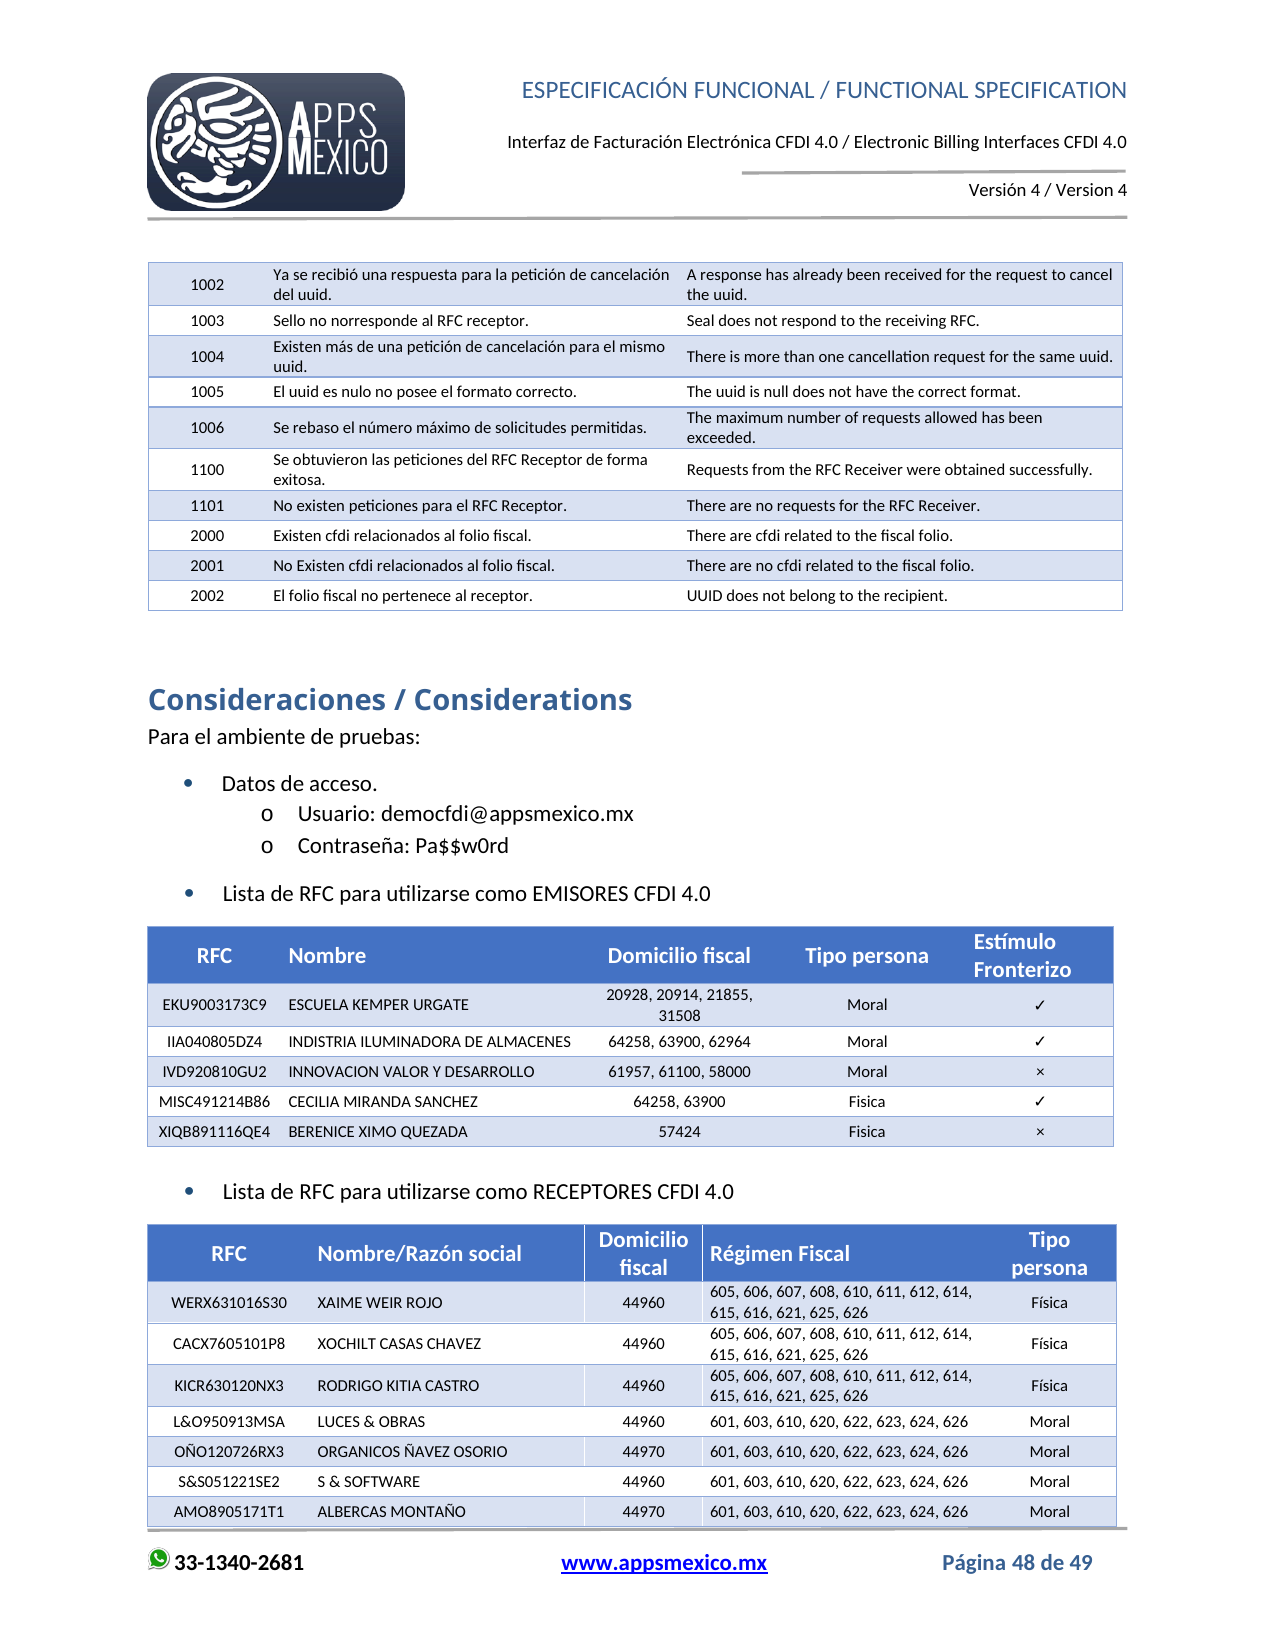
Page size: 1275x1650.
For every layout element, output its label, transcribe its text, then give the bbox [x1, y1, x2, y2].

table_cell S&S051221SE2 [148, 1467, 310, 1496]
table_cell XOCHILT CASAS CHAVEZ [310, 1324, 584, 1364]
table_cell S & SOFTWARE [310, 1467, 584, 1496]
table_cell 44960 [585, 1282, 702, 1322]
list Lista de RFC para utilizarse como RECEPTORES CFDI 4.0 [185, 1177, 1127, 1205]
table_cell There are cfdi related to the fiscal folio. [679, 521, 1122, 550]
table_cell KICR630120NX3 [148, 1365, 310, 1406]
list Usuario: democfdi@appsmexico.mx [260, 799, 1127, 829]
table_cell 44960 [585, 1365, 702, 1406]
table_header Domicilio fiscal [585, 1225, 702, 1281]
table_cell 2002 [149, 581, 266, 610]
table_cell 605, 606, 607, 608, 610, 611, 612, 614, 615, 616, 621, 625, 626 [703, 1282, 983, 1322]
table_cell ✓ [966, 1027, 1113, 1056]
table_cell ORGANICOS ÑAVEZ OSORIO [310, 1437, 584, 1466]
table_cell Fisica [768, 1117, 966, 1146]
text Consideraciones / Considerations [148, 679, 1127, 719]
table_cell OÑO120726RX3 [148, 1437, 310, 1466]
table_cell ALBERCAS MONTAÑO [310, 1497, 584, 1526]
table_cell 61957, 61100, 58000 [591, 1057, 768, 1086]
table_header RFC [148, 927, 281, 983]
table_header Domicilio fiscal [591, 927, 768, 983]
table_header Tipo persona [983, 1225, 1116, 1281]
list Datos de acceso. [184, 769, 1127, 797]
table_cell There are no cfdi related to the fiscal folio. [679, 551, 1122, 580]
table_cell The uuid is null does not have the correct format. [679, 378, 1122, 406]
table_cell 601, 603, 610, 620, 622, 623, 624, 626 [703, 1467, 983, 1496]
table_cell 64258, 63900 [591, 1087, 768, 1116]
table_cell LUCES & OBRAS [310, 1407, 584, 1436]
table_cell UUID does not belong to the recipient. [679, 581, 1122, 610]
table_cell 1006 [149, 408, 266, 448]
table_cell No existen peticiones para el RFC Receptor. [266, 491, 679, 520]
table_cell A response has already been received for the request to cancel the uuid. [679, 263, 1122, 305]
table_cell Física [983, 1365, 1116, 1406]
table_cell ✓ [966, 1087, 1113, 1116]
table_header Nombre [281, 927, 591, 983]
table_header Tipo persona [768, 927, 966, 983]
table_cell MISC491214B86 [148, 1087, 281, 1116]
table_cell The maximum number of requests allowed has been exceeded. [679, 408, 1122, 448]
table_cell INNOVACION VALOR Y DESARROLLO [281, 1057, 591, 1086]
table_cell Moral [983, 1467, 1116, 1496]
table_cell Requests from the RFC Receiver were obtained successfully. [679, 449, 1122, 490]
table_cell 601, 603, 610, 620, 622, 623, 624, 626 [703, 1407, 983, 1436]
table_cell 1002 [149, 263, 266, 305]
table_cell Sello no norresponde al RFC receptor. [266, 306, 679, 335]
table_cell INDISTRIA ILUMINADORA DE ALMACENES [281, 1027, 591, 1056]
picture [147, 1547, 171, 1571]
table_cell 601, 603, 610, 620, 622, 623, 624, 626 [703, 1497, 983, 1526]
table_cell Física [983, 1282, 1116, 1322]
table_cell Fisica [768, 1087, 966, 1116]
table_cell Moral [983, 1437, 1116, 1466]
table_header RFC [148, 1225, 310, 1281]
table_cell 605, 606, 607, 608, 610, 611, 612, 614, 615, 616, 621, 625, 626 [703, 1324, 983, 1364]
table_cell EKU9003173C9 [148, 984, 281, 1026]
table_cell × [966, 1117, 1113, 1146]
list Lista de RFC para utilizarse como EMISORES CFDI 4.0 [185, 879, 1127, 907]
table_cell Existen más de una petición de cancelación para el mismo uuid. [266, 336, 679, 376]
table_cell 44970 [585, 1437, 702, 1466]
table_cell 1100 [149, 449, 266, 490]
table_cell BERENICE XIMO QUEZADA [281, 1117, 591, 1146]
table_cell There are no requests for the RFC Receiver. [679, 491, 1122, 520]
table_cell El folio fiscal no pertenece al receptor. [266, 581, 679, 610]
picture [147, 73, 405, 211]
table_cell 44960 [585, 1467, 702, 1496]
table_cell 2000 [149, 521, 266, 550]
table_cell Moral [983, 1497, 1116, 1526]
table_cell ESCUELA KEMPER URGATE [281, 984, 591, 1026]
table_cell 20928, 20914, 21855, 31508 [591, 984, 768, 1026]
table_cell L&O950913MSA [148, 1407, 310, 1436]
table_cell 44970 [585, 1497, 702, 1526]
text Para el ambiente de pruebas: [148, 722, 1127, 750]
table_cell 44960 [585, 1324, 702, 1364]
table_cell CACX7605101P8 [148, 1324, 310, 1364]
table_cell Existen cfdi relacionados al folio fiscal. [266, 521, 679, 550]
table_cell RODRIGO KITIA CASTRO [310, 1365, 584, 1406]
table_cell Se rebaso el número máximo de solicitudes permitidas. [266, 408, 679, 448]
table_cell WERX631016S30 [148, 1282, 310, 1322]
table_cell Moral [768, 1027, 966, 1056]
table_cell CECILIA MIRANDA SANCHEZ [281, 1087, 591, 1116]
table_cell 44960 [585, 1407, 702, 1436]
table_cell Moral [768, 1057, 966, 1086]
table_cell × [966, 1057, 1113, 1086]
table_cell No Existen cfdi relacionados al folio fiscal. [266, 551, 679, 580]
table_cell El uuid es nulo no posee el formato correcto. [266, 378, 679, 406]
table_cell 1003 [149, 306, 266, 335]
table_cell XIQB891116QE4 [148, 1117, 281, 1146]
table_cell Física [983, 1324, 1116, 1364]
table_header Régimen Fiscal [703, 1225, 983, 1281]
table_cell 64258, 63900, 62964 [591, 1027, 768, 1056]
table_header Estímulo Fronterizo [966, 927, 1113, 983]
table_cell Moral [983, 1407, 1116, 1436]
table_cell XAIME WEIR ROJO [310, 1282, 584, 1322]
table_cell 1004 [149, 336, 266, 376]
table_cell 1101 [149, 491, 266, 520]
table_cell Moral [768, 984, 966, 1026]
table_cell 605, 606, 607, 608, 610, 611, 612, 614, 615, 616, 621, 625, 626 [703, 1365, 983, 1406]
table_cell 2001 [149, 551, 266, 580]
table_cell Se obtuvieron las peticiones del RFC Receptor de forma exitosa. [266, 449, 679, 490]
table_cell There is more than one cancellation request for the same uuid. [679, 336, 1122, 376]
table_cell Ya se recibió una respuesta para la petición de cancelación del uuid. [266, 263, 679, 305]
table_cell IVD920810GU2 [148, 1057, 281, 1086]
table_cell AMO8905171T1 [148, 1497, 310, 1526]
table_cell 601, 603, 610, 620, 622, 623, 624, 626 [703, 1437, 983, 1466]
list Contraseña: Pa$$w0rd [260, 831, 1127, 860]
table_cell IIA040805DZ4 [148, 1027, 281, 1056]
table_cell 1005 [149, 378, 266, 406]
table_cell Seal does not respond to the receiving RFC. [679, 306, 1122, 335]
table_cell 57424 [591, 1117, 768, 1146]
table_cell ✓ [966, 984, 1113, 1026]
table_header Nombre/Razón social [310, 1225, 584, 1281]
